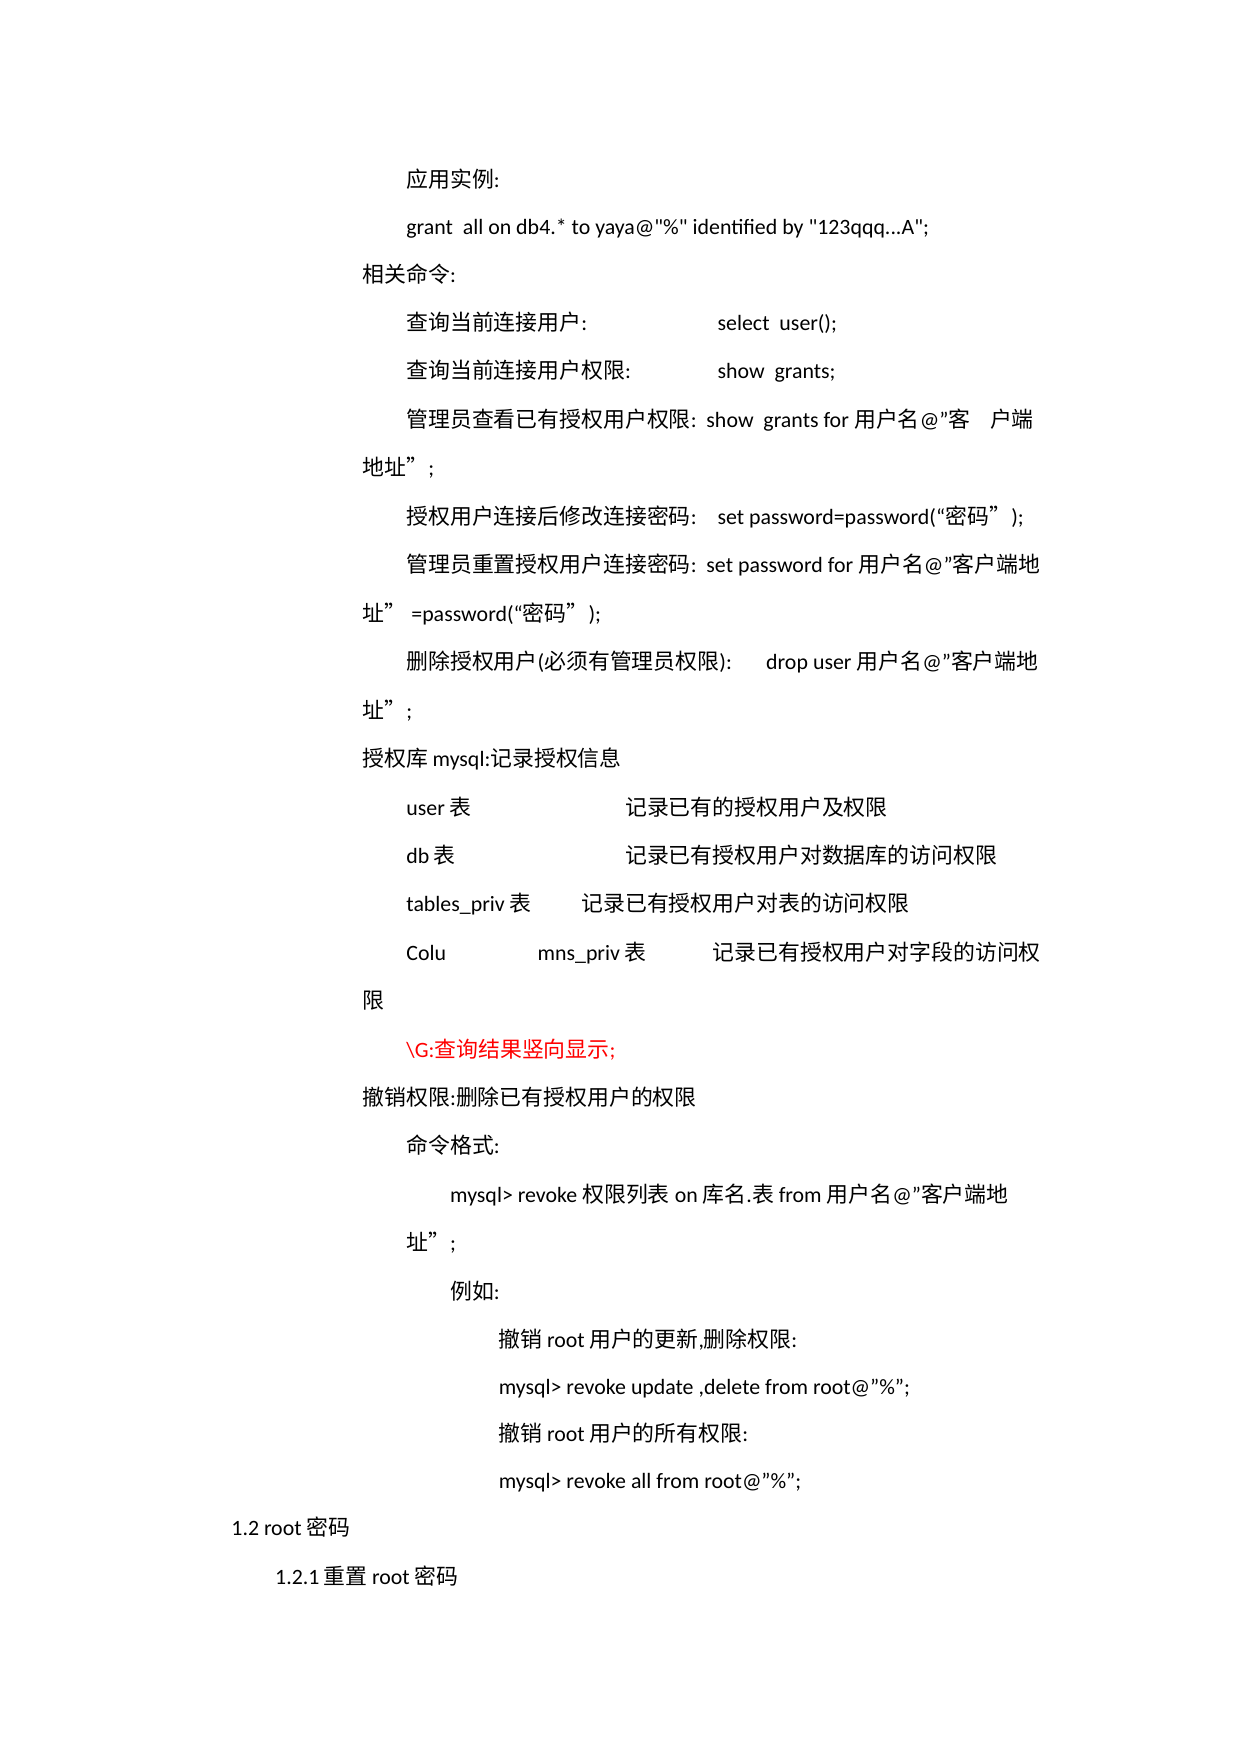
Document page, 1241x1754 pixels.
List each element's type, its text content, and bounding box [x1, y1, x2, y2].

list 撤销root用户的所有权限: [450, 1416, 1053, 1448]
list Colu mns_priv表 记录已有授权用户对字段的访问权限 [362, 934, 1053, 1015]
list 1.2.1重置root密码 [231, 1558, 1053, 1591]
list db表 记录已有授权用户对数据库的访问权限 [362, 837, 1053, 870]
list 应用实例: [362, 162, 1053, 194]
list mysql> revoke update ,delete from root@”%”; [450, 1370, 1053, 1402]
list 命令格式: [319, 1128, 1053, 1160]
list mysql> revoke all from root@”%”; [187, 1464, 1053, 1497]
list 授权用户连接后修改连接密码: set password=password(“密码”); [362, 498, 1053, 531]
list 1.2 root密码 [187, 1510, 1053, 1542]
list grant all on db4.* to yaya@"%" identified by "123qqq...A"; [362, 210, 1053, 243]
list \G:查询结果竖向显示; [362, 1031, 1053, 1064]
list tables_priv表 记录已有授权用户对表的访问权限 [362, 886, 1053, 918]
list 删除授权用户(必须有管理员权限): drop user 用户名@”客户端地址”; [362, 644, 1053, 725]
list 查询当前连接用户权限: show grants; [362, 353, 1053, 385]
list 例如: [406, 1273, 1053, 1306]
list 管理员查看已有授权用户权限: show grants for 用户名@”客 户端地址”; [362, 401, 1053, 482]
list user表 记录已有的授权用户及权限 [362, 789, 1053, 822]
list 授权库mysql:记录授权信息 [319, 741, 1053, 773]
list mysql> revoke 权限列表 on 库名.表 from 用户名@”客户端地址”; [406, 1176, 1053, 1257]
list 管理员重置授权用户连接密码: set password for 用户名@”客户端地址” =password(“密码”); [362, 547, 1053, 628]
list 撤销权限:删除已有授权用户的权限 [319, 1079, 1053, 1112]
list 撤销root用户的更新,删除权限: [450, 1322, 1053, 1354]
list 相关命令: [319, 256, 1053, 289]
list 查询当前连接用户: select user(); [362, 304, 1053, 337]
